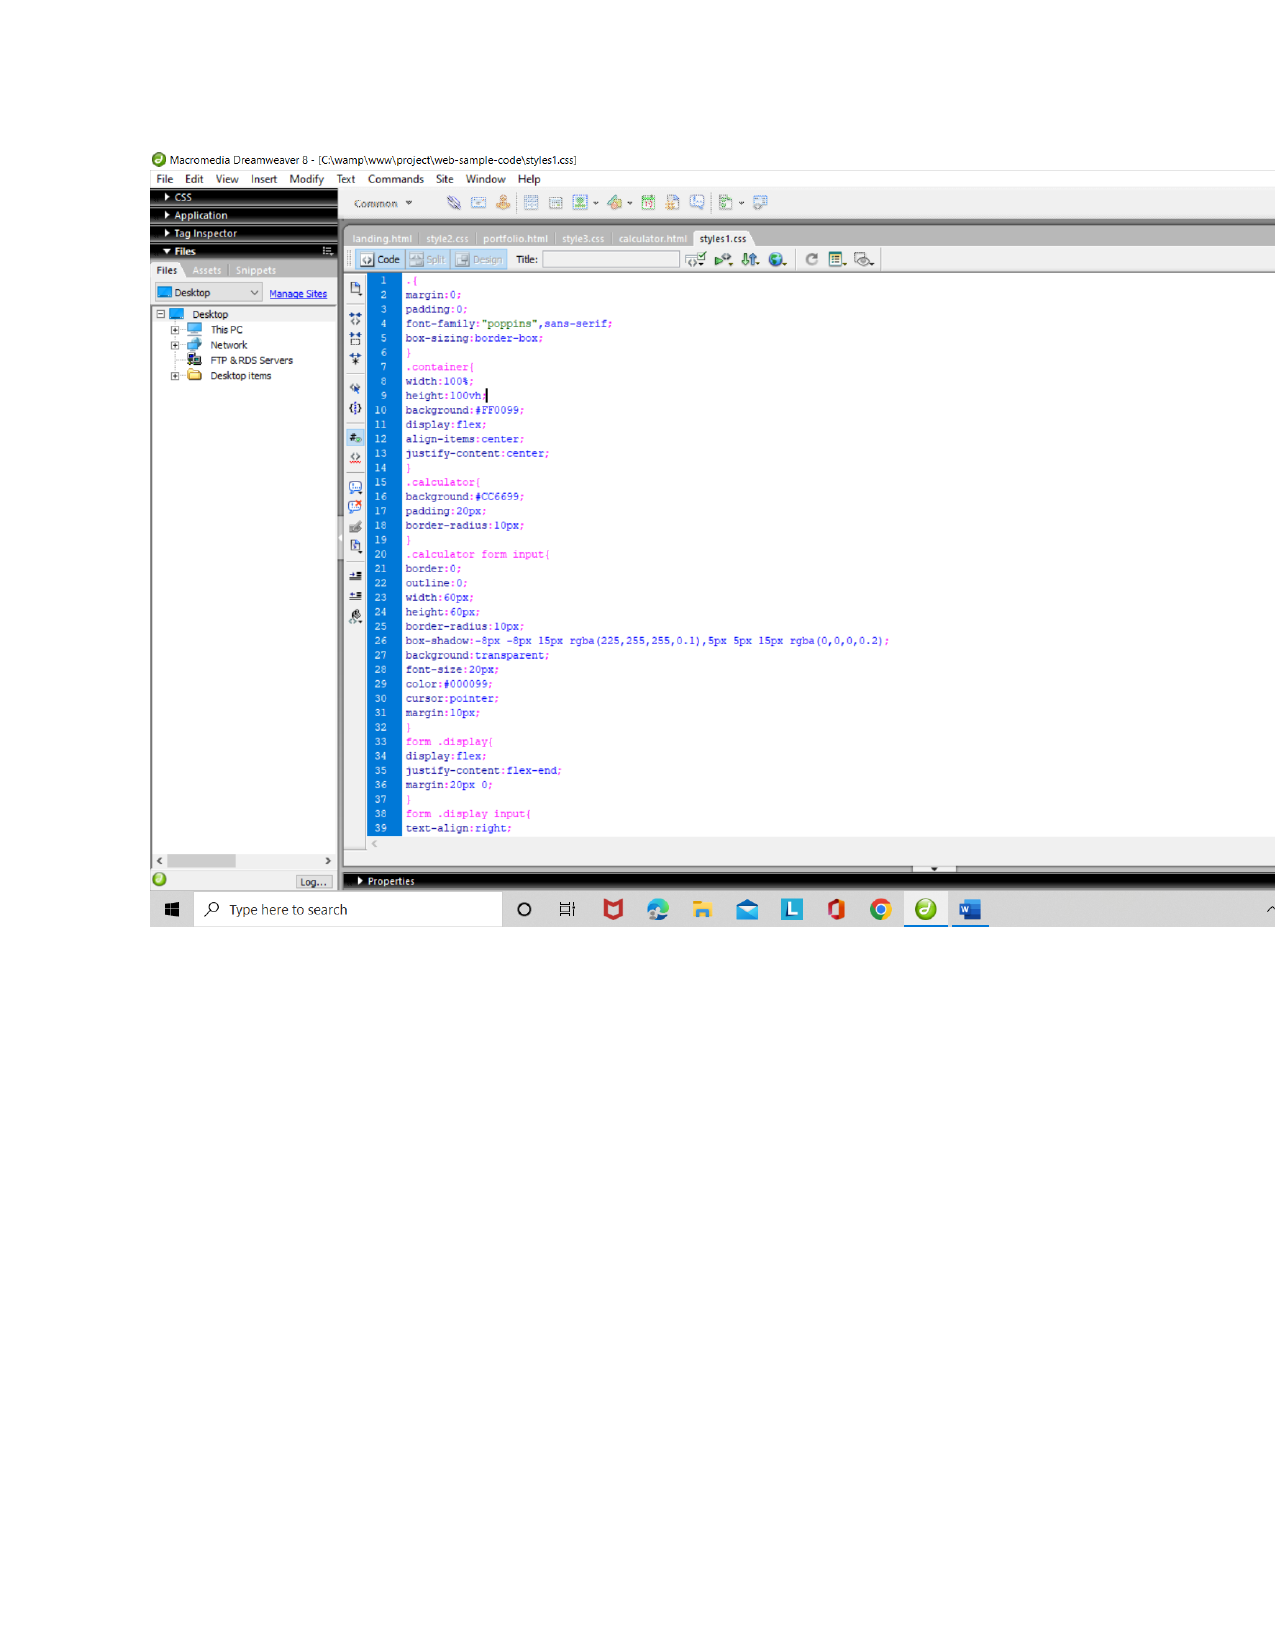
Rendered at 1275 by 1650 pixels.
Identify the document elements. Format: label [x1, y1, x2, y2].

picture [150, 150, 1275, 927]
